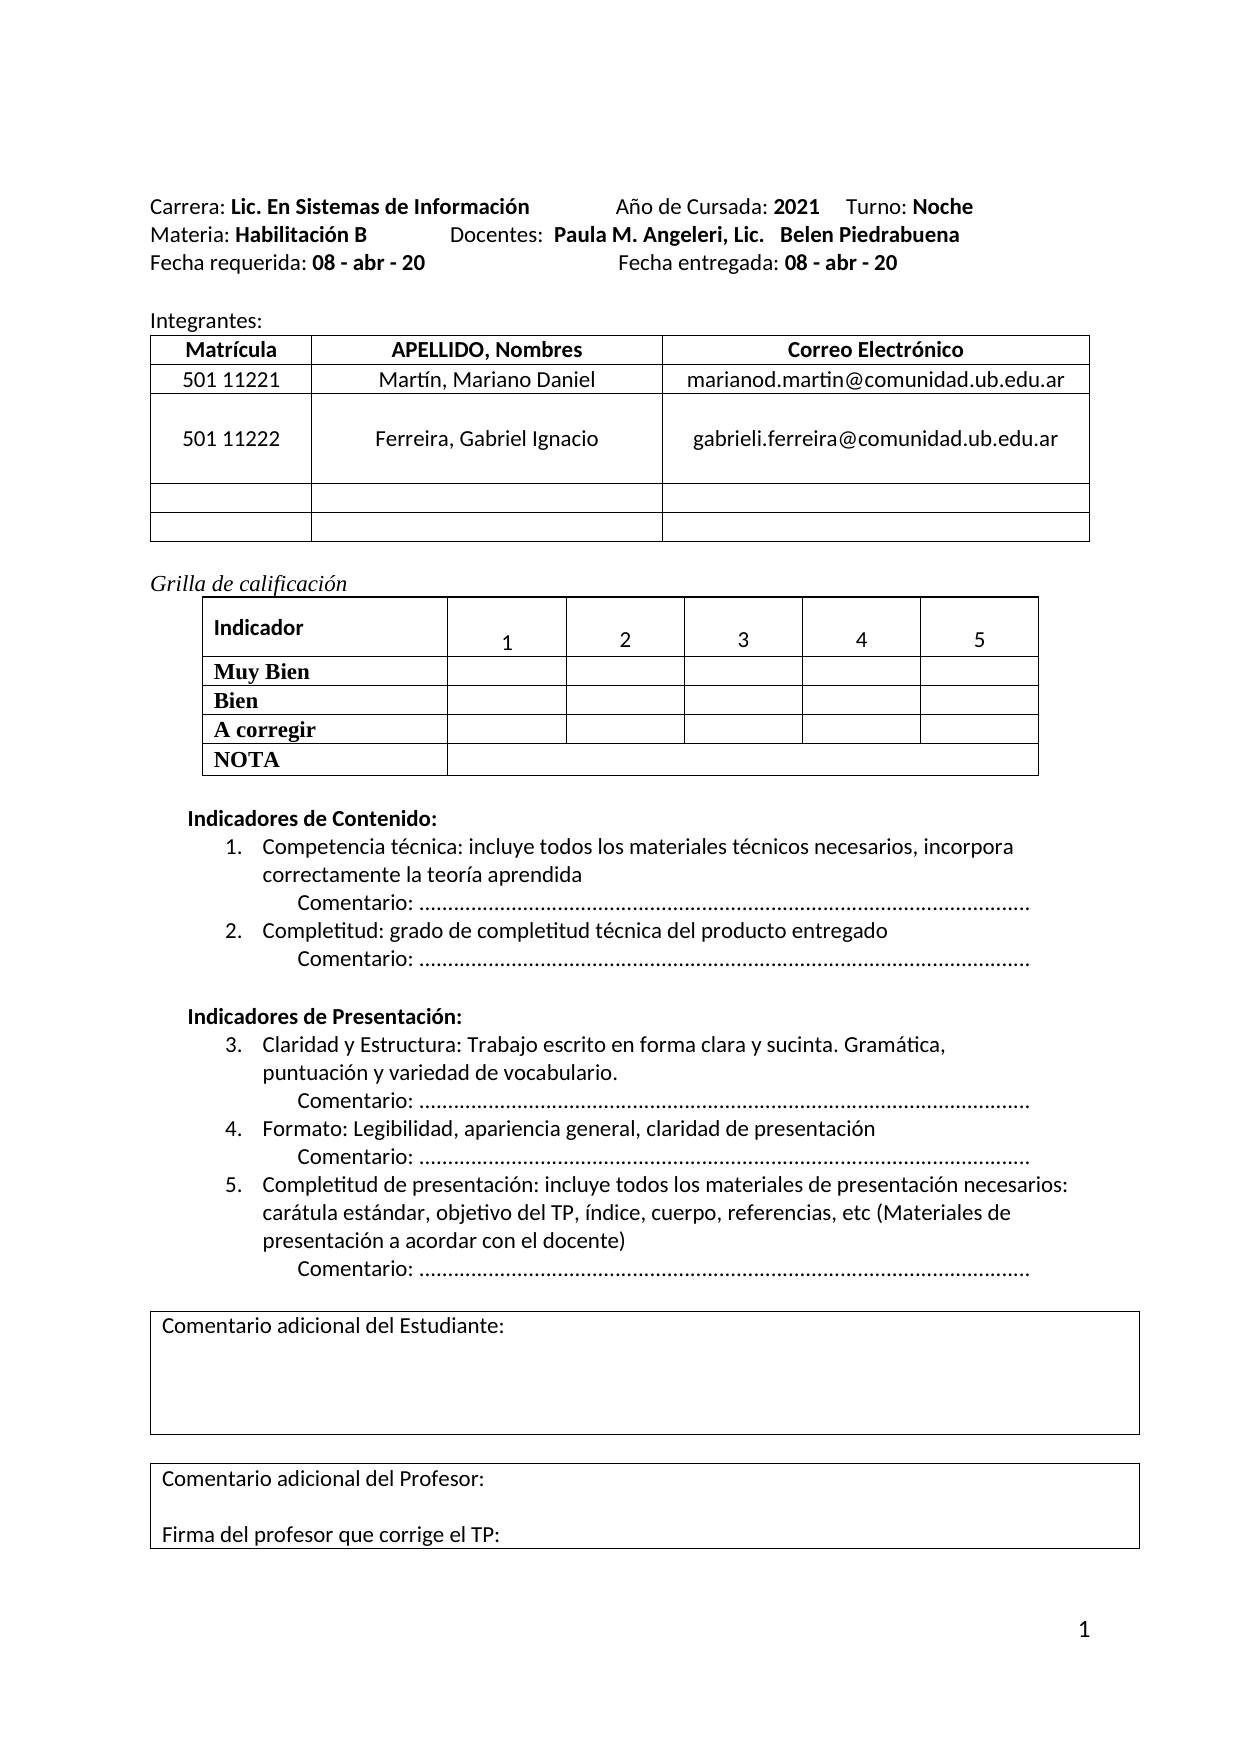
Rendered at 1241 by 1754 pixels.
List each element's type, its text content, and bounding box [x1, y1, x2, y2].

list Completitud de presentación: incluye todos los materiales de presentación necesarios: carátula estándar, objetivo del TP, índice, cuerpo, referencias, etc (Materiales de presentación a acordar con el docente) [225, 1171, 1090, 1254]
table_cell [312, 484, 662, 512]
table_cell [803, 686, 920, 714]
text Indicadores de Contenido: [187, 804, 1090, 832]
table_cell Martín, Mariano Daniel [312, 365, 662, 393]
text Comentario: .......................................................................................................... [297, 1142, 1090, 1171]
table_header 2 [567, 598, 684, 656]
table_cell NOTA [203, 744, 447, 775]
table_cell [803, 657, 920, 685]
table_cell [921, 686, 1038, 714]
table_cell [448, 715, 566, 743]
text Fecha requerida: 08 - abr - 20 Fecha entregada: 08 - abr - 20 [150, 248, 1090, 276]
table_header Matrícula [151, 336, 311, 364]
table_cell [448, 744, 1038, 775]
table_cell 501 11221 [151, 365, 311, 393]
list Completitud: grado de completitud técnica del producto entregado [225, 916, 1090, 944]
list Formato: Legibilidad, apariencia general, claridad de presentación [225, 1114, 1090, 1142]
table_header Indicador [203, 598, 447, 656]
text Materia: Habilitación B Docentes: Paula M. Angeleri, Lic. Belen Piedrabuena [150, 220, 1090, 248]
table_header 3 [685, 598, 802, 656]
table_cell [803, 715, 920, 743]
table_cell Muy Bien [203, 657, 447, 685]
text Comentario: .......................................................................................................... [297, 1086, 1090, 1114]
table_cell marianod.martin@comunidad.ub.edu.ar [663, 365, 1089, 393]
list Claridad y Estructura: Trabajo escrito en forma clara y sucinta. Gramática, [225, 1030, 1090, 1058]
text puntuación y variedad de vocabulario. [189, 1058, 1090, 1086]
text Comentario: .......................................................................................................... [297, 888, 1090, 916]
list Competencia técnica: incluye todos los materiales técnicos necesarios, incorpora correctamente la teoría aprendida [225, 832, 1090, 888]
table_cell [151, 513, 311, 541]
table_cell [685, 686, 802, 714]
text Comentario: .......................................................................................................... [297, 944, 1090, 972]
text Integrantes: [150, 306, 1090, 334]
text Grilla de calificación [150, 570, 1090, 596]
table_header 5 [921, 598, 1038, 656]
table_cell [448, 686, 566, 714]
table_cell [567, 657, 684, 685]
table_cell gabrieli.ferreira@comunidad.ub.edu.ar [663, 394, 1089, 483]
text Comentario: .......................................................................................................... [297, 1254, 1090, 1283]
table_cell [663, 513, 1089, 541]
table_cell [567, 686, 684, 714]
table_cell Ferreira, Gabriel Ignacio [312, 394, 662, 483]
text Carrera: Lic. En Sistemas de Información Año de Cursada: 2021 Turno: Noche [150, 192, 1090, 220]
table_header Comentario adicional del Profesor: Firma del profesor que corrige el TP: [151, 1464, 1139, 1548]
table_cell 501 11222 [151, 394, 311, 483]
table_cell [567, 715, 684, 743]
table_header Correo Electrónico [663, 336, 1089, 364]
table_cell [663, 484, 1089, 512]
table_cell [921, 657, 1038, 685]
table_header 4 [803, 598, 920, 656]
table_cell [448, 657, 566, 685]
text Indicadores de Presentación: [187, 1002, 1090, 1030]
table_header APELLIDO, Nombres [312, 336, 662, 364]
table_cell [151, 484, 311, 512]
table_cell [312, 513, 662, 541]
table_cell [921, 715, 1038, 743]
table_cell A corregir [203, 715, 447, 743]
table_cell [685, 657, 802, 685]
table_cell Bien [203, 686, 447, 714]
table_header 1 [448, 598, 566, 656]
table_cell [685, 715, 802, 743]
table_header Comentario adicional del Estudiante: [151, 1312, 1139, 1433]
